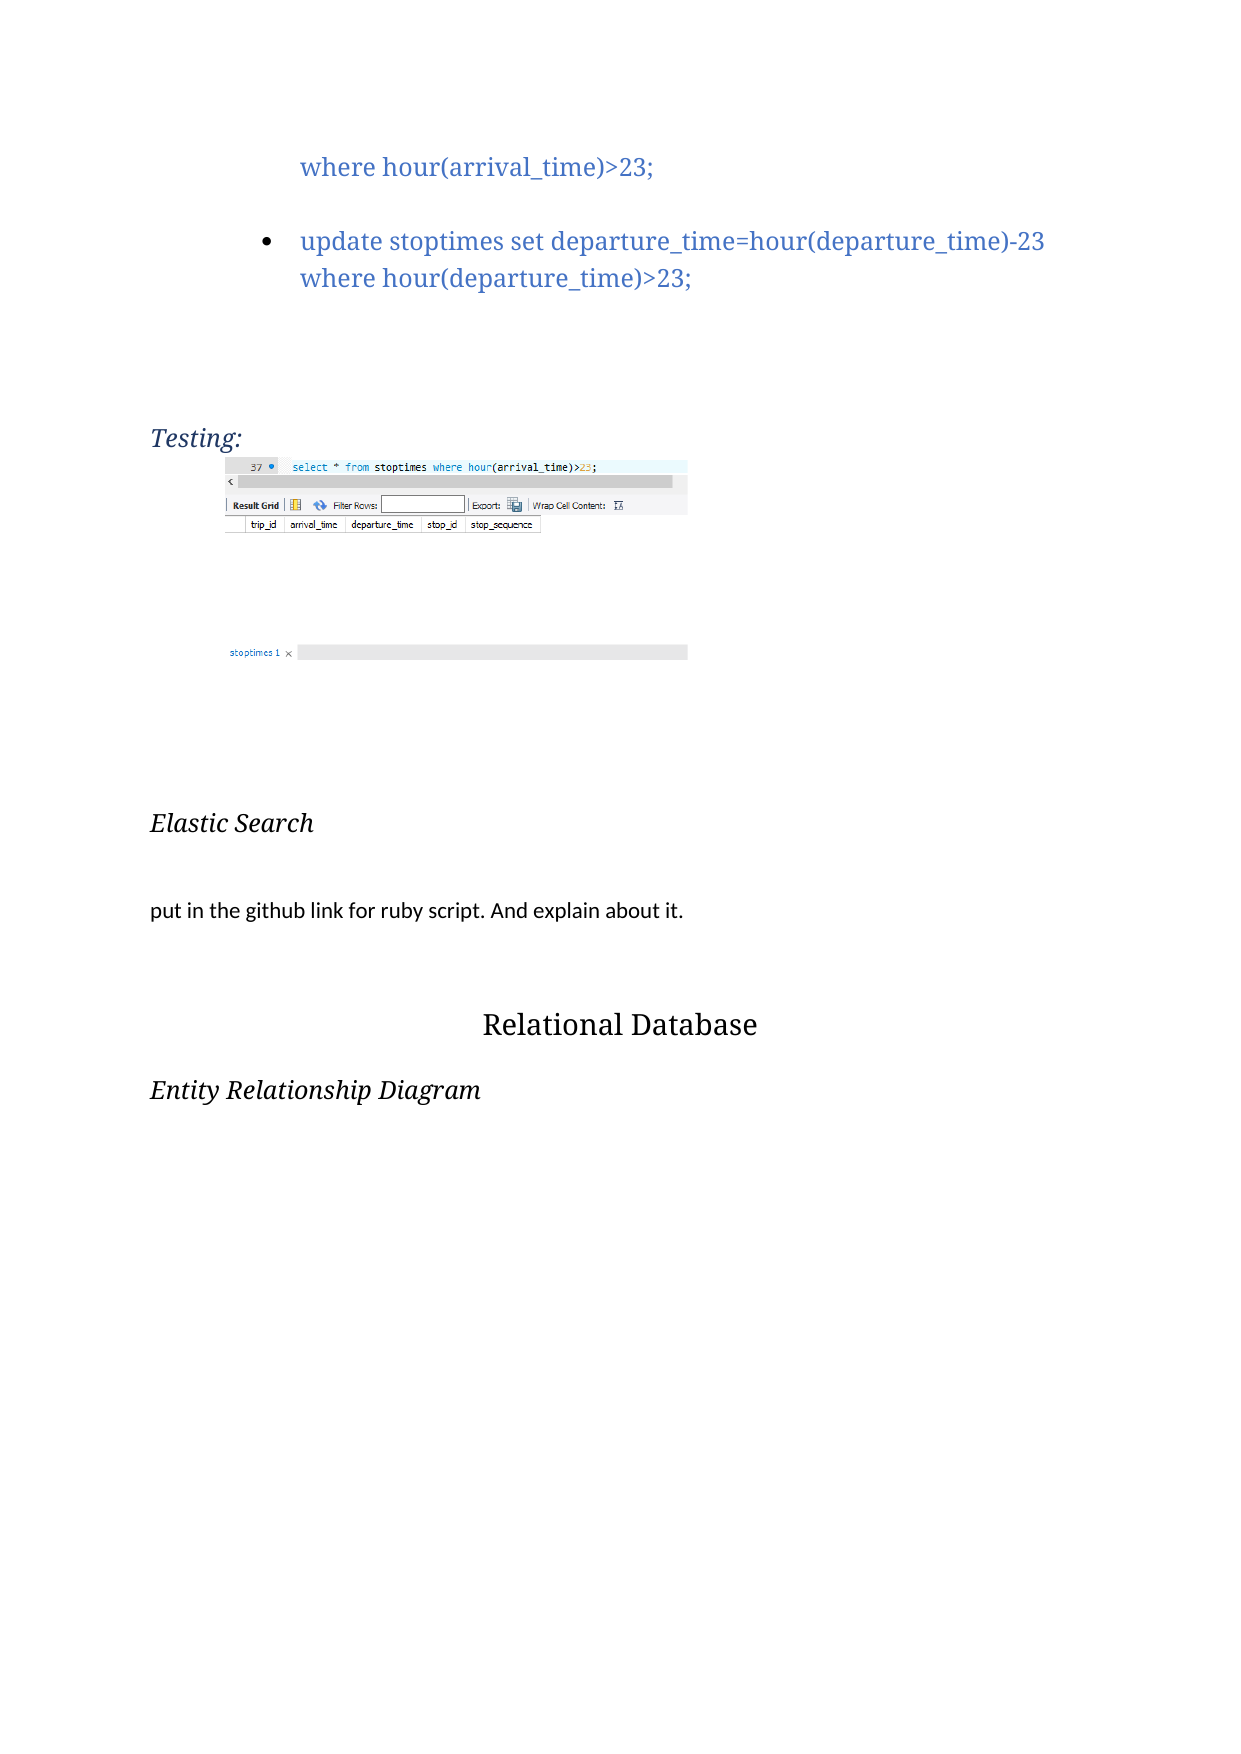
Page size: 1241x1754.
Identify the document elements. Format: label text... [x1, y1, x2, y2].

text put in the github link for ruby script. And explain about it. [150, 896, 1090, 924]
list where hour(arrival_time)>23; [225, 150, 1090, 184]
subtitle Elastic Search [150, 806, 1090, 840]
list where hour(departure_time)>23; [225, 260, 1090, 294]
subtitle Relational Database [150, 1004, 1090, 1044]
subtitle Entity Relationship Diagram [150, 1072, 1090, 1106]
picture [225, 457, 688, 660]
subtitle Testing: [150, 421, 1090, 455]
list update stoptimes set departure_time=hour(departure_time)-23 [262, 223, 1090, 258]
